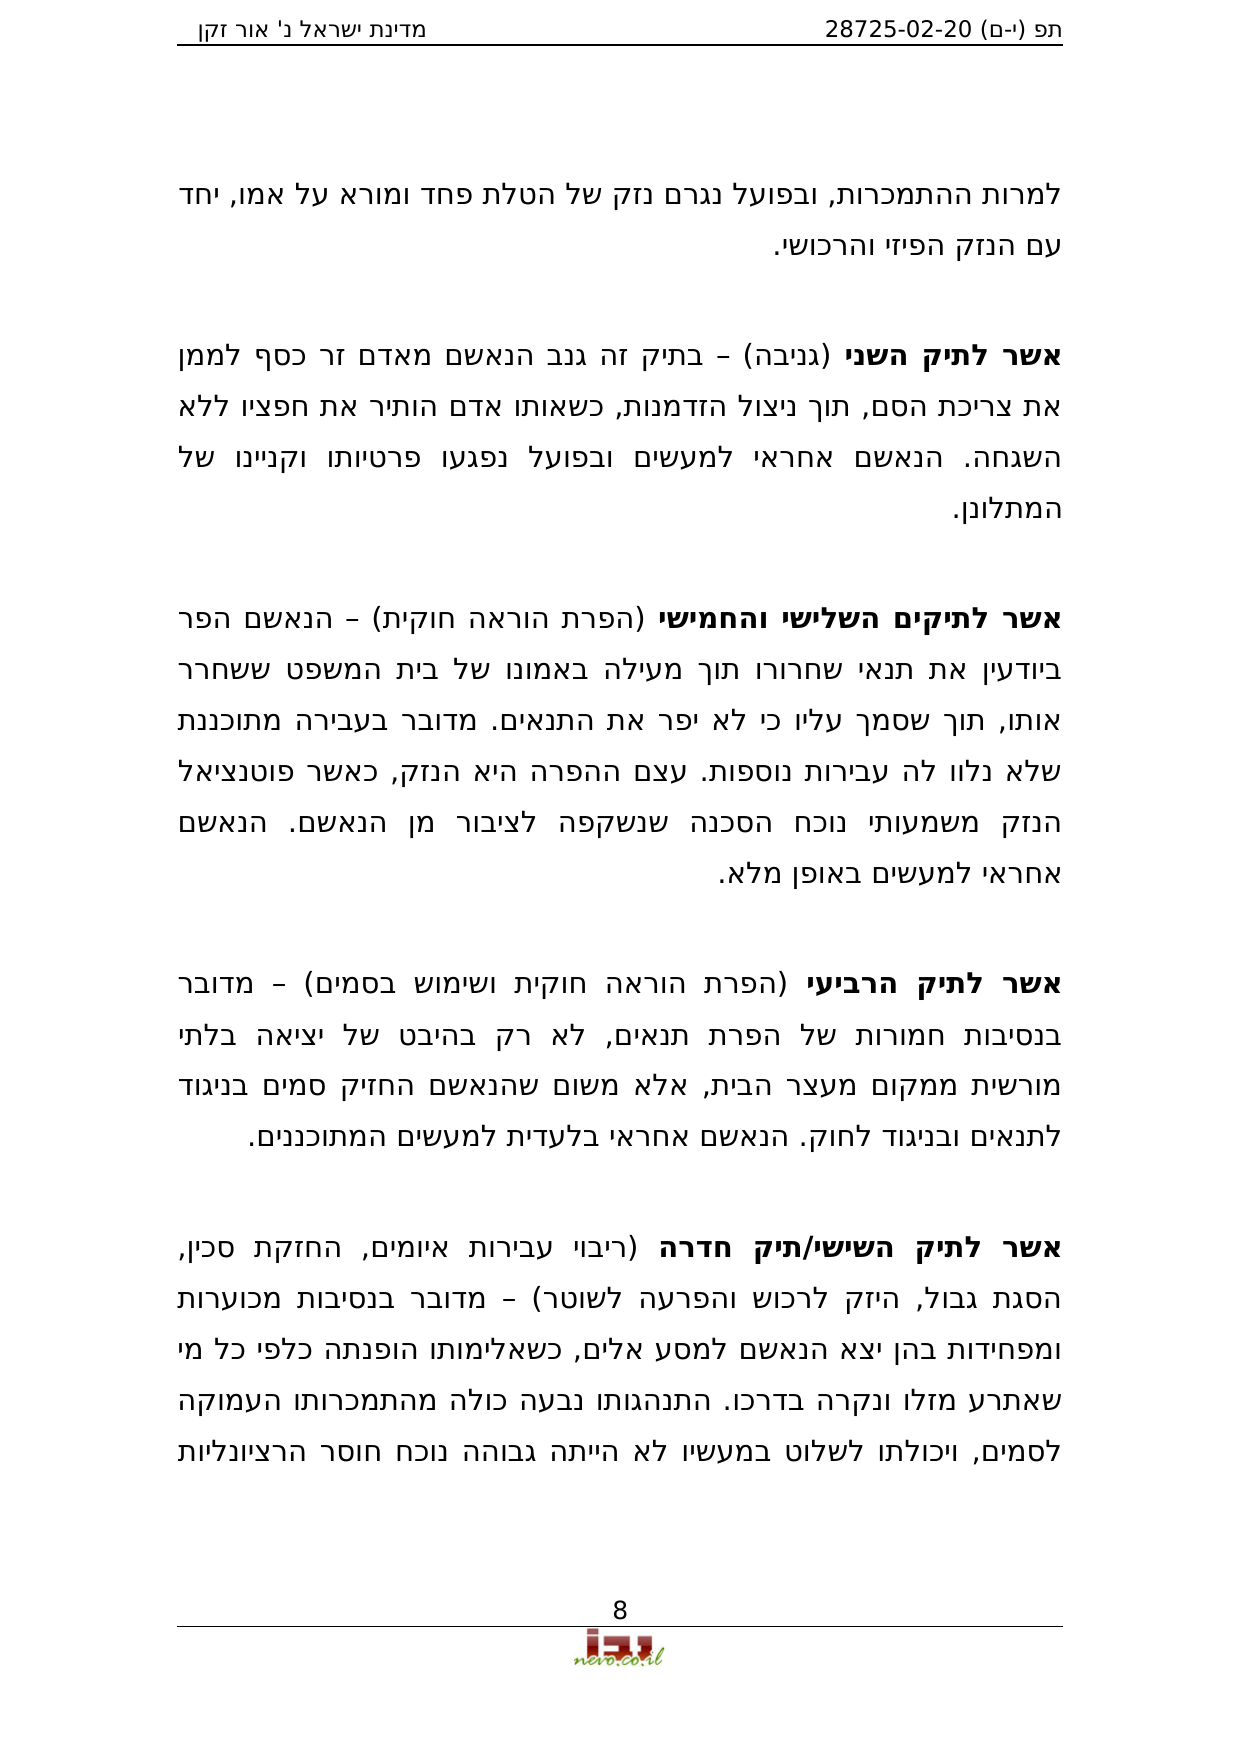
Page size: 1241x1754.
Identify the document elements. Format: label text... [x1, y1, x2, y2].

text אשר לתיק הרביעי (הפרת הוראה חוקית ושימוש בסמים) – מדובר בנסיבות חמורות של הפרת תנאים, לא רק בהיבט של יציאה בלתי מורשית ממקום מעצר הבית, אלא משום שהנאשם החזיק סמים בניגוד לתנאים ובניגוד לחוק. הנאשם אחראי בלעדית למעשים המתוכננים. [177, 967, 1063, 1154]
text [177, 1230, 1063, 1468]
picture [574, 1628, 666, 1667]
text אשר לתיקים השלישי והחמישי (הפרת הוראה חוקית) – הנאשם הפר ביודעין את תנאי שחרורו תוך מעילה באמונו של בית המשפט ששחרר אותו, תוך שסמך עליו כי לא יפר את התנאים. מדובר בעבירה מתוכננת שלא נלוו לה עבירות נוספות. עצם ההפרה היא הנזק, כאשר פוטנציאל הנזק משמעותי נוכח הסכנה שנשקפה לציבור מן הנאשם. הנאשם אחראי למעשים באופן מלא. [177, 602, 1063, 890]
text אשר לתיק השני (גניבה) – בתיק זה גנב הנאשם מאדם זר כסף לממן את צריכת הסם, תוך ניצול הזדמנות, כשאותו אדם הותיר את חפציו ללא השגחה. הנאשם אחראי למעשים ובפועל נפגעו פרטיותו וקניינו של המתלונן. [177, 338, 1063, 525]
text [177, 177, 1063, 262]
